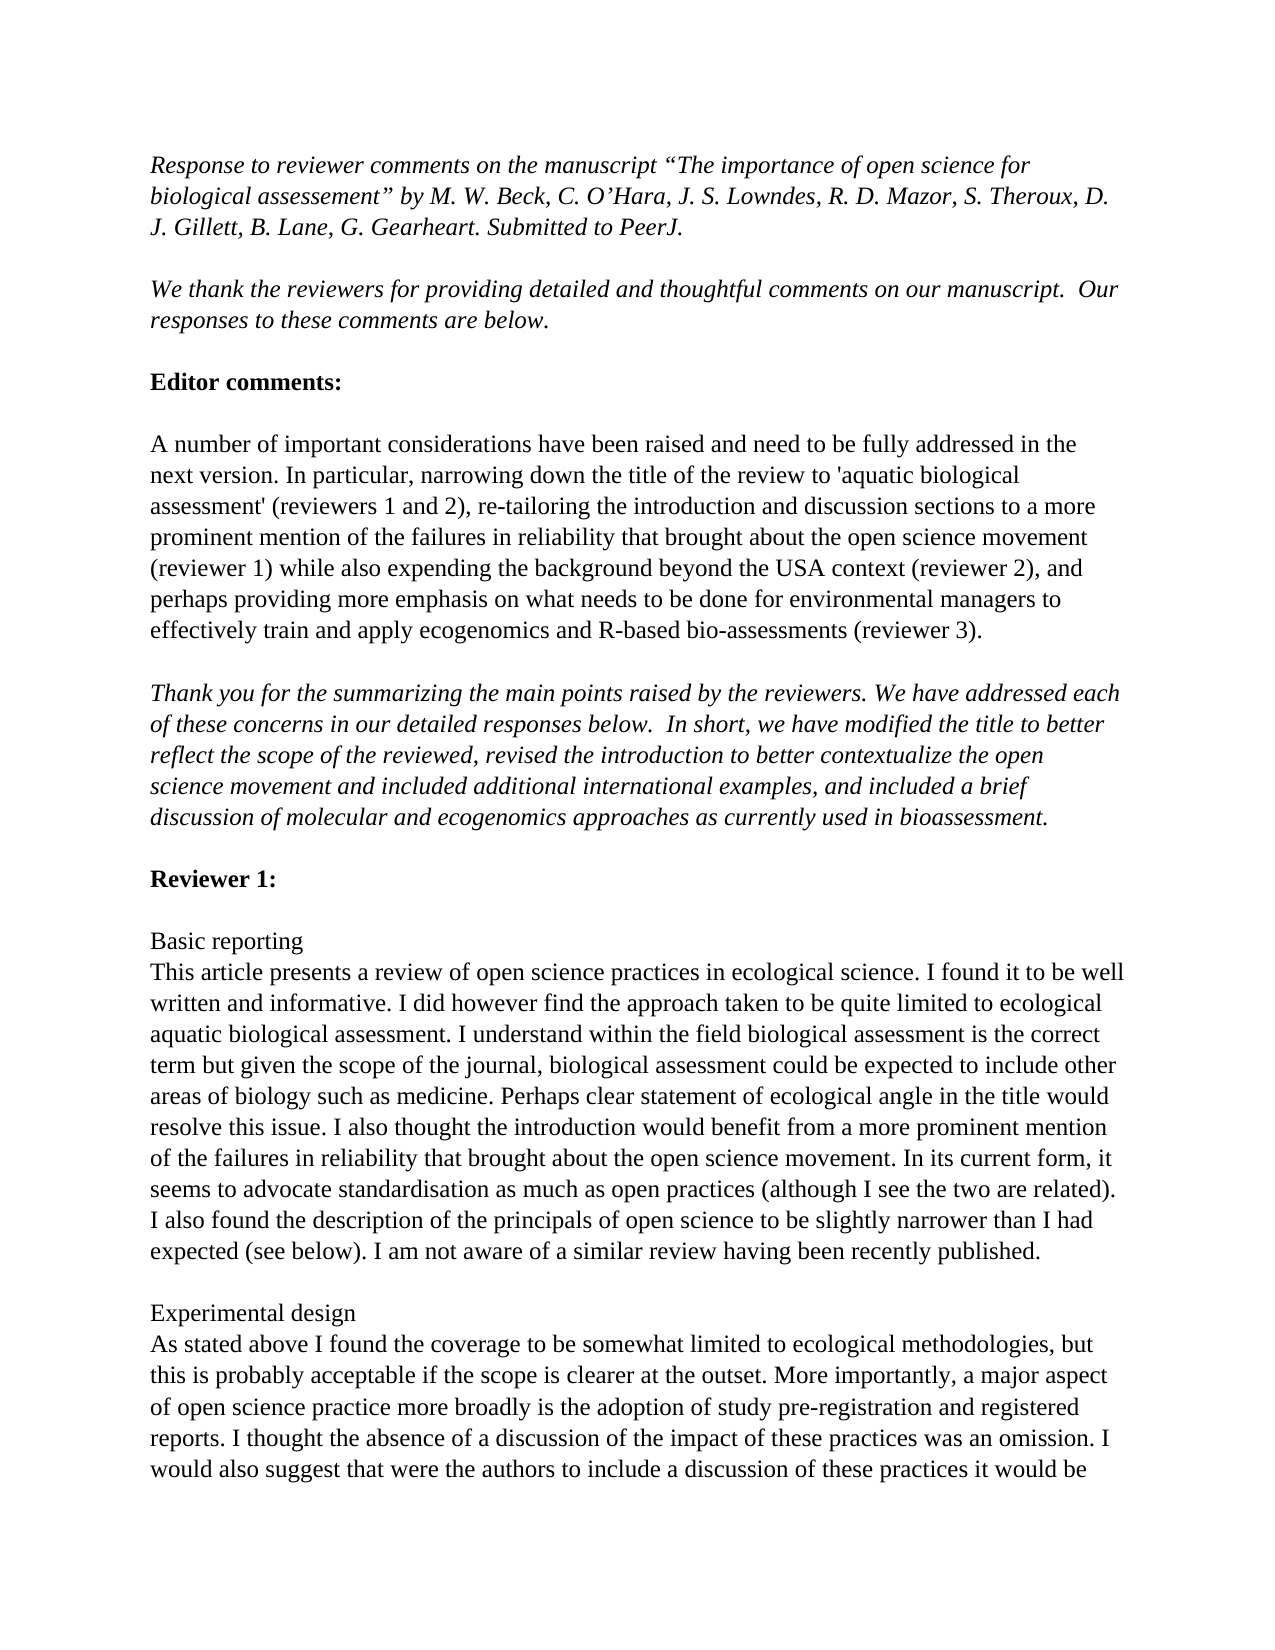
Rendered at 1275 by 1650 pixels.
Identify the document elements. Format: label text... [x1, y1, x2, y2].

text A number of important considerations have been raised and need to be fully addressed in the next version. In particular, narrowing down the title of the review to 'aquatic biological assessment' (reviewers 1 and 2), re-tailoring the introduction and discussion sections to a more prominent mention of the failures in reliability that brought about the open science movement (reviewer 1) while also expending the background beyond the USA context (reviewer 2), and perhaps providing more emphasis on what needs to be done for environmental managers to effectively train and apply ecogenomics and R-based bio-assessments (reviewer 3). Thank you for the summarizing the main points raised by the reviewers. We have addressed each of these concerns in our detailed responses below. In short, we have modified the title to better reflect the scope of the reviewed, revised the introduction to better contextualize the open science movement and included additional international examples, and included a brief discussion of molecular and ecogenomics approaches as currently used in bioassessment. [150, 398, 1125, 831]
text Experimental design [150, 1298, 1125, 1327]
text Editor comments: [150, 367, 1125, 396]
text We thank the reviewers for providing detailed and thoughtful comments on our manuscript. Our responses to these comments are below. [150, 274, 1125, 334]
text Reviewer 1: [150, 864, 1125, 893]
text This article presents a review of open science practices in ecological science. I found it to be well written and informative. I did however find the approach taken to be quite limited to ecological aquatic biological assessment. I understand within the field biological assessment is the correct term but given the scope of the journal, biological assessment could be expected to include other areas of biology such as medicine. Perhaps clear statement of ecological angle in the title would resolve this issue. I also thought the introduction would benefit from a more prominent mention of the failures in reliability that brought about the open science movement. In its current form, it seems to advocate standardisation as much as open practices (although I see the two are related). I also found the description of the principals of open science to be slightly narrower than I had expected (see below). I am not aware of a similar review having been recently published. [150, 957, 1125, 1265]
text Response to reviewer comments on the manuscript “The importance of open science for biological assessement” by M. W. Beck, C. O’Hara, J. S. Lowndes, R. D. Mazor, S. Theroux, D. J. Gillett, B. Lane, G. Gearheart. Submitted to PeerJ. [150, 150, 1125, 241]
text Basic reporting [150, 926, 1125, 955]
